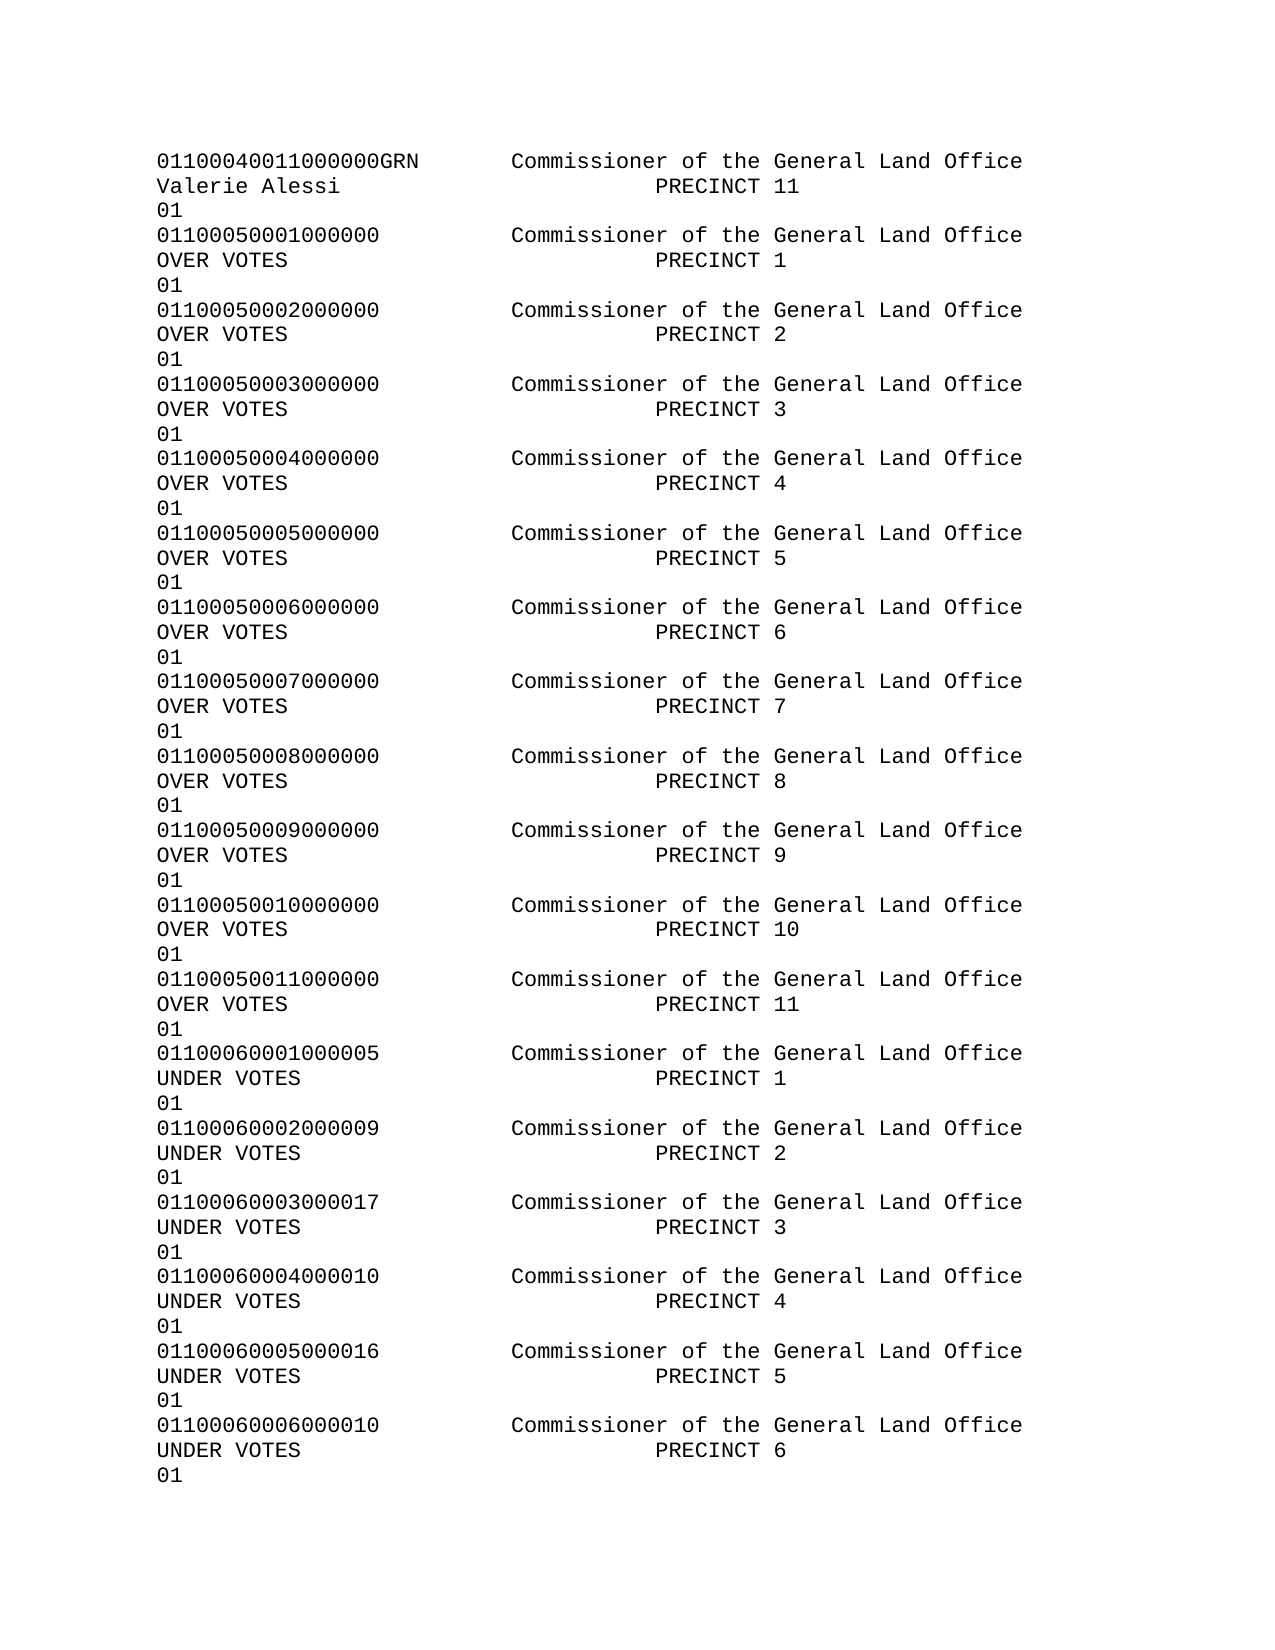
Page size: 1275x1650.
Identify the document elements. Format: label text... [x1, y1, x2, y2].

text 01100060001000005 Commissioner of the General Land Office UNDER VOTES PRECINCT 1 01 [156, 1042, 1118, 1117]
text 01100050002000000 Commissioner of the General Land Office OVER VOTES PRECINCT 2 01 [156, 299, 1118, 373]
text 01100050011000000 Commissioner of the General Land Office OVER VOTES PRECINCT 11 01 [156, 968, 1118, 1042]
text 01100050006000000 Commissioner of the General Land Office OVER VOTES PRECINCT 6 01 [156, 596, 1118, 671]
text 01100060006000010 Commissioner of the General Land Office UNDER VOTES PRECINCT 6 01 [156, 1414, 1118, 1489]
text 01100050010000000 Commissioner of the General Land Office OVER VOTES PRECINCT 10 01 [156, 894, 1118, 968]
text 01100040011000000GRN Commissioner of the General Land Office Valerie Alessi PRECINCT 11 01 [156, 150, 1118, 224]
text 01100060004000010 Commissioner of the General Land Office UNDER VOTES PRECINCT 4 01 [156, 1266, 1118, 1340]
text 01100060003000017 Commissioner of the General Land Office UNDER VOTES PRECINCT 3 01 [156, 1191, 1118, 1266]
text 01100050008000000 Commissioner of the General Land Office OVER VOTES PRECINCT 8 01 [156, 745, 1118, 819]
text 01100050003000000 Commissioner of the General Land Office OVER VOTES PRECINCT 3 01 [156, 373, 1118, 447]
text 01100050009000000 Commissioner of the General Land Office OVER VOTES PRECINCT 9 01 [156, 819, 1118, 894]
text 01100050004000000 Commissioner of the General Land Office OVER VOTES PRECINCT 4 01 [156, 447, 1118, 522]
text 01100050005000000 Commissioner of the General Land Office OVER VOTES PRECINCT 5 01 [156, 522, 1118, 596]
text 01100050001000000 Commissioner of the General Land Office OVER VOTES PRECINCT 1 01 [156, 224, 1118, 299]
text 01100060002000009 Commissioner of the General Land Office UNDER VOTES PRECINCT 2 01 [156, 1117, 1118, 1191]
text 01100060005000016 Commissioner of the General Land Office UNDER VOTES PRECINCT 5 01 [156, 1340, 1118, 1414]
text 01100050007000000 Commissioner of the General Land Office OVER VOTES PRECINCT 7 01 [156, 671, 1118, 745]
